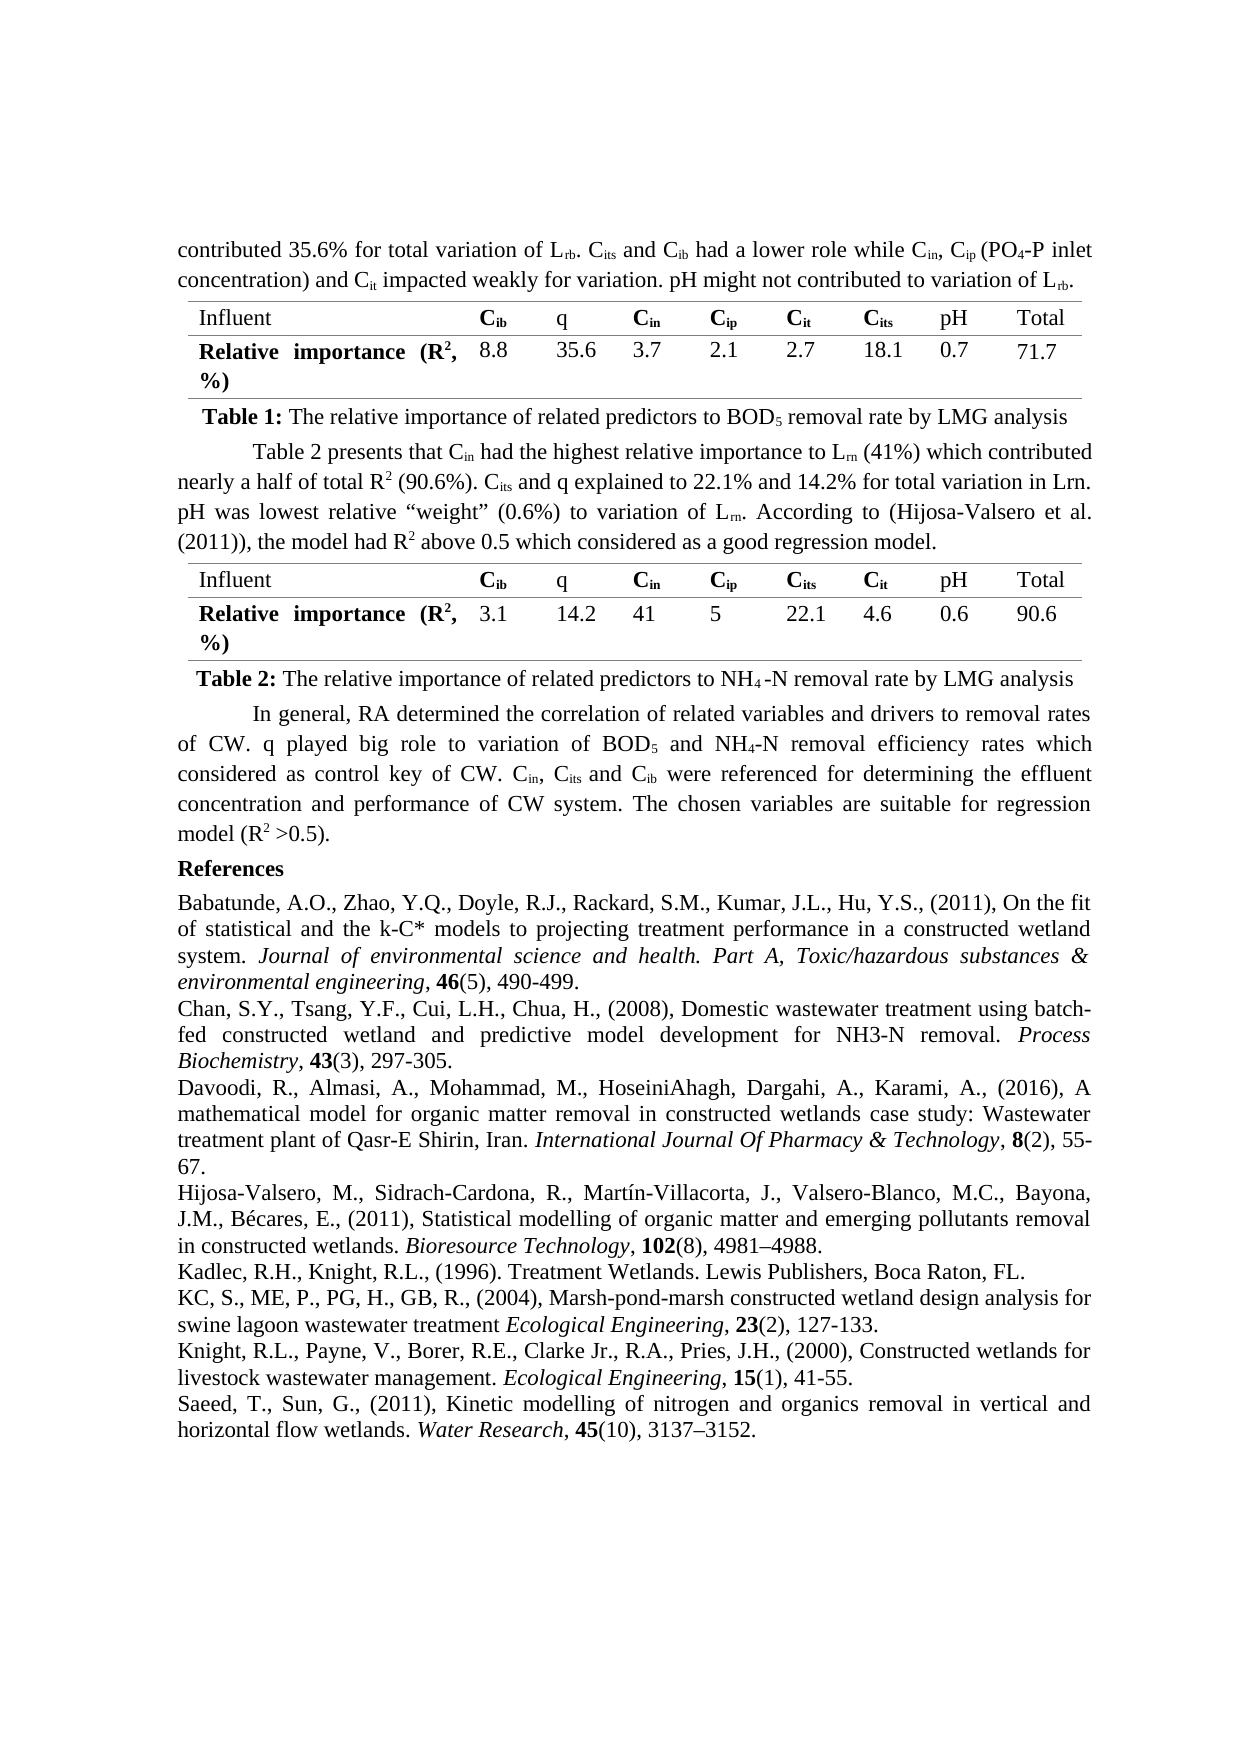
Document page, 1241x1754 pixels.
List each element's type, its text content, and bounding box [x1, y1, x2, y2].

table_cell 71.7 [1005, 336, 1082, 398]
text Hijosa-Valsero, M., Sidrach-Cardona, R., Martín-Villacorta, J., Valsero-Blanco, M.C., Bayona, J.M., Bécares, E., (2011), Statistical modelling of organic matter and emerging pollutants removal in constructed wetlands. Bioresource Technology, 102(8), 4981–4988. [177, 1179, 1092, 1258]
text Davoodi, R., Almasi, A., Mohammad, M., HoseiniAhagh, Dargahi, A., Karami, A., (2016), A mathematical model for organic matter removal in constructed wetlands case study: Wastewater treatment plant of Qasr-E Shirin, Iran. International Journal Of Pharmacy & Technology, 8(2), 55-67. [177, 1074, 1092, 1179]
text References [177, 855, 1092, 881]
table_cell 5 [698, 598, 775, 660]
table_cell 2.1 [698, 336, 775, 398]
table_cell 90.6 [1005, 598, 1082, 660]
text Saeed, T., Sun, G., (2011), Kinetic modelling of nitrogen and organics removal in vertical and horizontal flow wetlands. Water Research, 45(10), 3137–3152. [177, 1390, 1092, 1443]
table_header Total [1005, 302, 1082, 335]
text Table 2 presents that Cin had the highest relative importance to Lrn (41%) which contributed nearly a half of total R2 (90.6%). Cits and q explained to 22.1% and 14.2% for total variation in Lrn. pH was lowest relative “weight” (0.6%) to variation of Lrn. According to (Hijosa-Valsero et al. (2011)), the model had R2 above 0.5 which considered as a good regression model. [177, 438, 1092, 555]
table_cell 0.6 [929, 598, 1005, 660]
table_cell 2.7 [775, 336, 852, 398]
table_header Cit [775, 302, 852, 335]
table_cell 3.7 [621, 336, 698, 398]
text Table 2: The relative importance of related predictors to NH4 -N removal rate by LMG analysis [177, 665, 1092, 692]
table_header Cits [775, 564, 852, 597]
table_header pH [929, 302, 1005, 335]
table_cell Relative importance (R2, %) [188, 598, 468, 660]
text In general, RA determined the correlation of related variables and drivers to removal rates of CW. q played big role to variation of BOD5 and NH4-N removal efficiency rates which considered as control key of CW. Cin, Cits and Cib were referenced for determining the effluent concentration and performance of CW system. The chosen variables are suitable for regression model (R2 >0.5). [177, 699, 1092, 847]
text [177, 236, 1092, 293]
table_cell 35.6 [545, 336, 621, 398]
text Knight, R.L., Payne, V., Borer, R.E., Clarke Jr., R.A., Pries, J.H., (2000), Constructed wetlands for livestock wastewater management. Ecological Engineering, 15(1), 41-55. [177, 1337, 1092, 1390]
table_cell 18.1 [852, 336, 928, 398]
table_header Cip [698, 302, 775, 335]
table_header Cin [621, 564, 698, 597]
table_header Cin [621, 302, 698, 335]
table_header Cits [852, 302, 928, 335]
table_header pH [929, 564, 1005, 597]
text KC, S., ME, P., PG, H., GB, R., (2004), Marsh-pond-marsh constructed wetland design analysis for swine lagoon wastewater treatment Ecological Engineering, 23(2), 127-133. [177, 1284, 1092, 1337]
table_header Total [1005, 564, 1082, 597]
text Kadlec, R.H., Knight, R.L., (1996). Treatment Wetlands. Lewis Publishers, Boca Raton, FL. [177, 1258, 1092, 1284]
text Babatunde, A.O., Zhao, Y.Q., Doyle, R.J., Rackard, S.M., Kumar, J.L., Hu, Y.S., (2011), On the fit of statistical and the k-C* models to projecting treatment performance in a constructed wetland system. Journal of environmental science and health. Part A, Toxic/hazardous substances & environmental engineering, 46(5), 490-499. [177, 889, 1092, 994]
table_cell 14.2 [545, 598, 621, 660]
text Chan, S.Y., Tsang, Y.F., Cui, L.H., Chua, H., (2008), Domestic wastewater treatment using batch-fed constructed wetland and predictive model development for NH3-N removal. Process Biochemistry, 43(3), 297-305. [177, 994, 1092, 1074]
text Table 1: The relative importance of related predictors to BOD5 removal rate by LMG analysis [177, 403, 1092, 430]
table_cell 3.1 [468, 598, 545, 660]
table_header Cib [468, 302, 545, 335]
table_cell 22.1 [775, 598, 852, 660]
table_header Influent [188, 564, 468, 597]
table_header Influent [188, 302, 468, 335]
table_header q [545, 564, 621, 597]
table_cell 41 [621, 598, 698, 660]
table_cell 4.6 [852, 598, 928, 660]
table_cell 0.7 [929, 336, 1005, 398]
table_cell Relative importance (R2, %) [188, 336, 468, 398]
table_header Cit [852, 564, 928, 597]
table_header Cib [468, 564, 545, 597]
table_header Cip [698, 564, 775, 597]
table_cell 8.8 [468, 336, 545, 398]
table_header q [545, 302, 621, 335]
